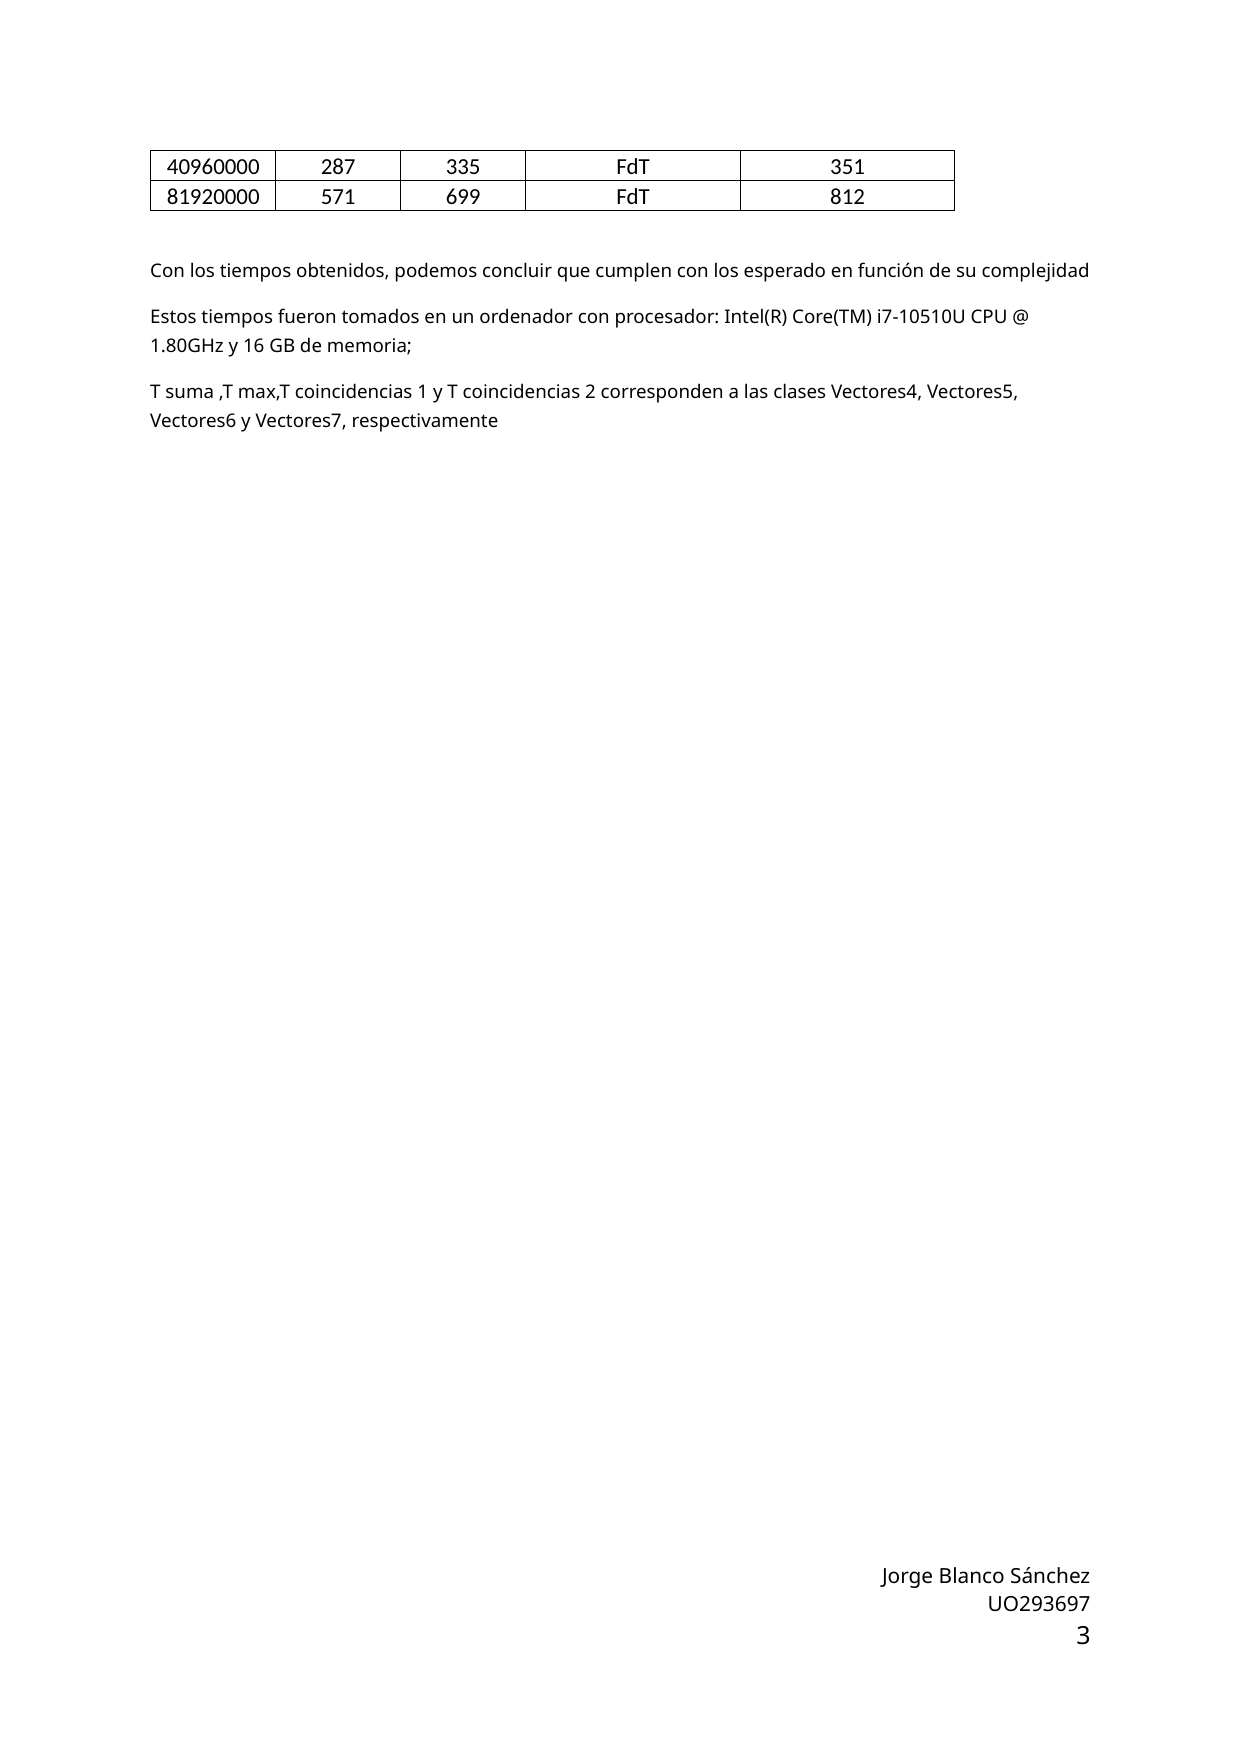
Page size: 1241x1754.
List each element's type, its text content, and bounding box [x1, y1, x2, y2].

table_cell 335 [401, 151, 525, 180]
text T suma ,T max,T coincidencias 1 y T coincidencias 2 corresponden a las clases Vectores4, Vectores5, Vectores6 y Vectores7, respectivamente [150, 378, 1090, 433]
table_cell 287 [276, 151, 400, 180]
table_cell 40960000 [151, 151, 275, 180]
table_cell 351 [741, 151, 954, 180]
table_cell 571 [276, 181, 400, 210]
table_cell 699 [401, 181, 525, 210]
table_cell 81920000 [151, 181, 275, 210]
table_cell FdT [526, 151, 740, 180]
table_cell FdT [526, 181, 740, 210]
text Con los tiempos obtenidos, podemos concluir que cumplen con los esperado en función de su complejidad [150, 257, 1090, 283]
text Estos tiempos fueron tomados en un ordenador con procesador: Intel(R) Core(TM) i7-10510U CPU @ 1.80GHz y 16 GB de memoria; [150, 303, 1090, 358]
table_cell 812 [741, 181, 954, 210]
